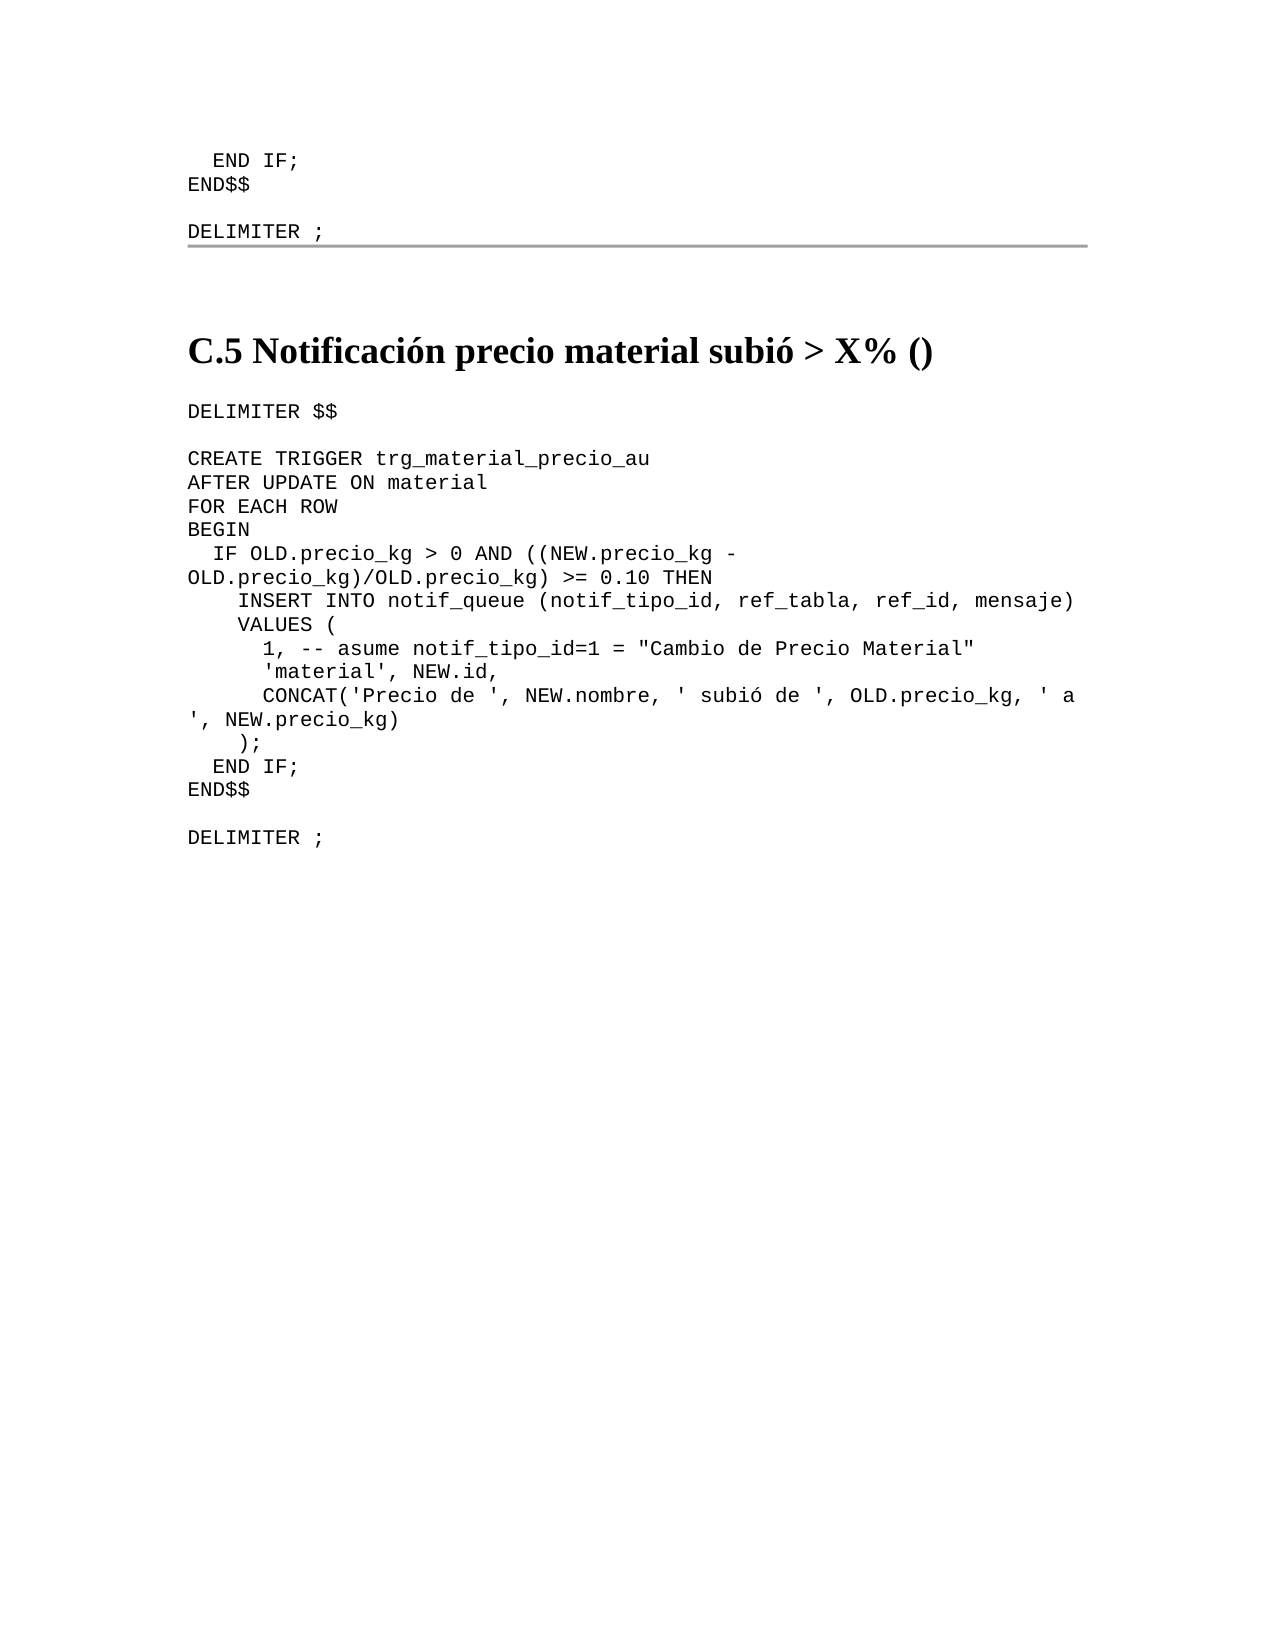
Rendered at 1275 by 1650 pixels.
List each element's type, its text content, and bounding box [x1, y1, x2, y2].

text 1, -- asume notif_tipo_id=1 = "Cambio de Precio Material" [187, 638, 1087, 661]
text CREATE TRIGGER trg_material_precio_au [187, 448, 1087, 472]
text END IF; [187, 150, 1087, 174]
text DELIMITER ; [187, 827, 1087, 850]
text C.5 Notificación precio material subió > X% () [187, 329, 1087, 372]
text AFTER UPDATE ON material [187, 472, 1087, 496]
text FOR EACH ROW [187, 496, 1087, 519]
text 'material', NEW.id, [187, 661, 1087, 685]
text ); [187, 732, 1087, 756]
text END$$ [187, 779, 1087, 803]
text CONCAT('Precio de ', NEW.nombre, ' subió de ', OLD.precio_kg, ' a ', NEW.precio_kg) [187, 685, 1087, 732]
text END IF; [187, 756, 1087, 779]
text BEGIN [187, 519, 1087, 543]
text END$$ [187, 174, 1087, 197]
text DELIMITER $$ [187, 401, 1087, 425]
text INSERT INTO notif_queue (notif_tipo_id, ref_tabla, ref_id, mensaje) [187, 590, 1087, 614]
text DELIMITER ; [187, 221, 1087, 244]
text VALUES ( [187, 614, 1087, 638]
text IF OLD.precio_kg > 0 AND ((NEW.precio_kg - OLD.precio_kg)/OLD.precio_kg) >= 0.10 THEN [187, 543, 1087, 590]
